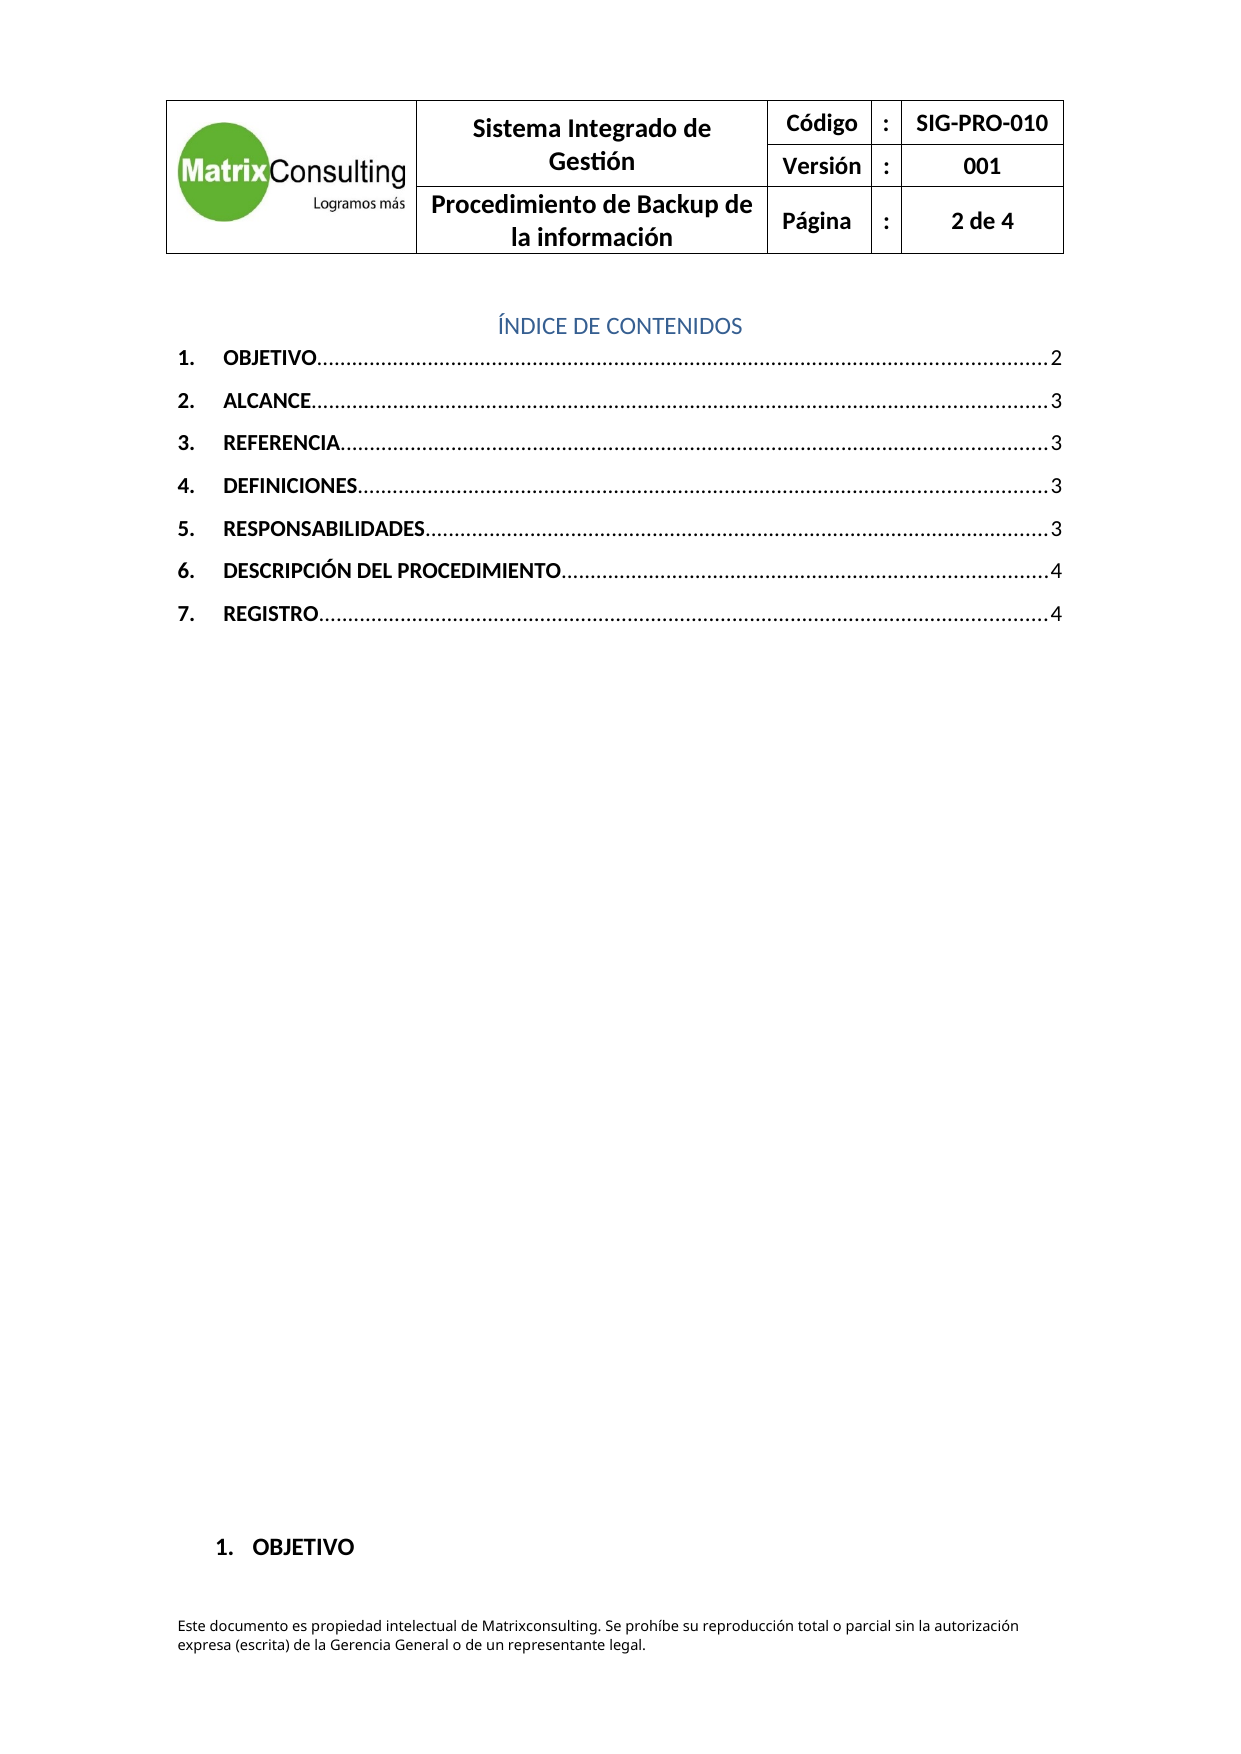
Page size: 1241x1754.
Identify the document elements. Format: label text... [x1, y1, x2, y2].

subtitle OBJETIVO [215, 1531, 1063, 1562]
picture [177, 122, 406, 222]
